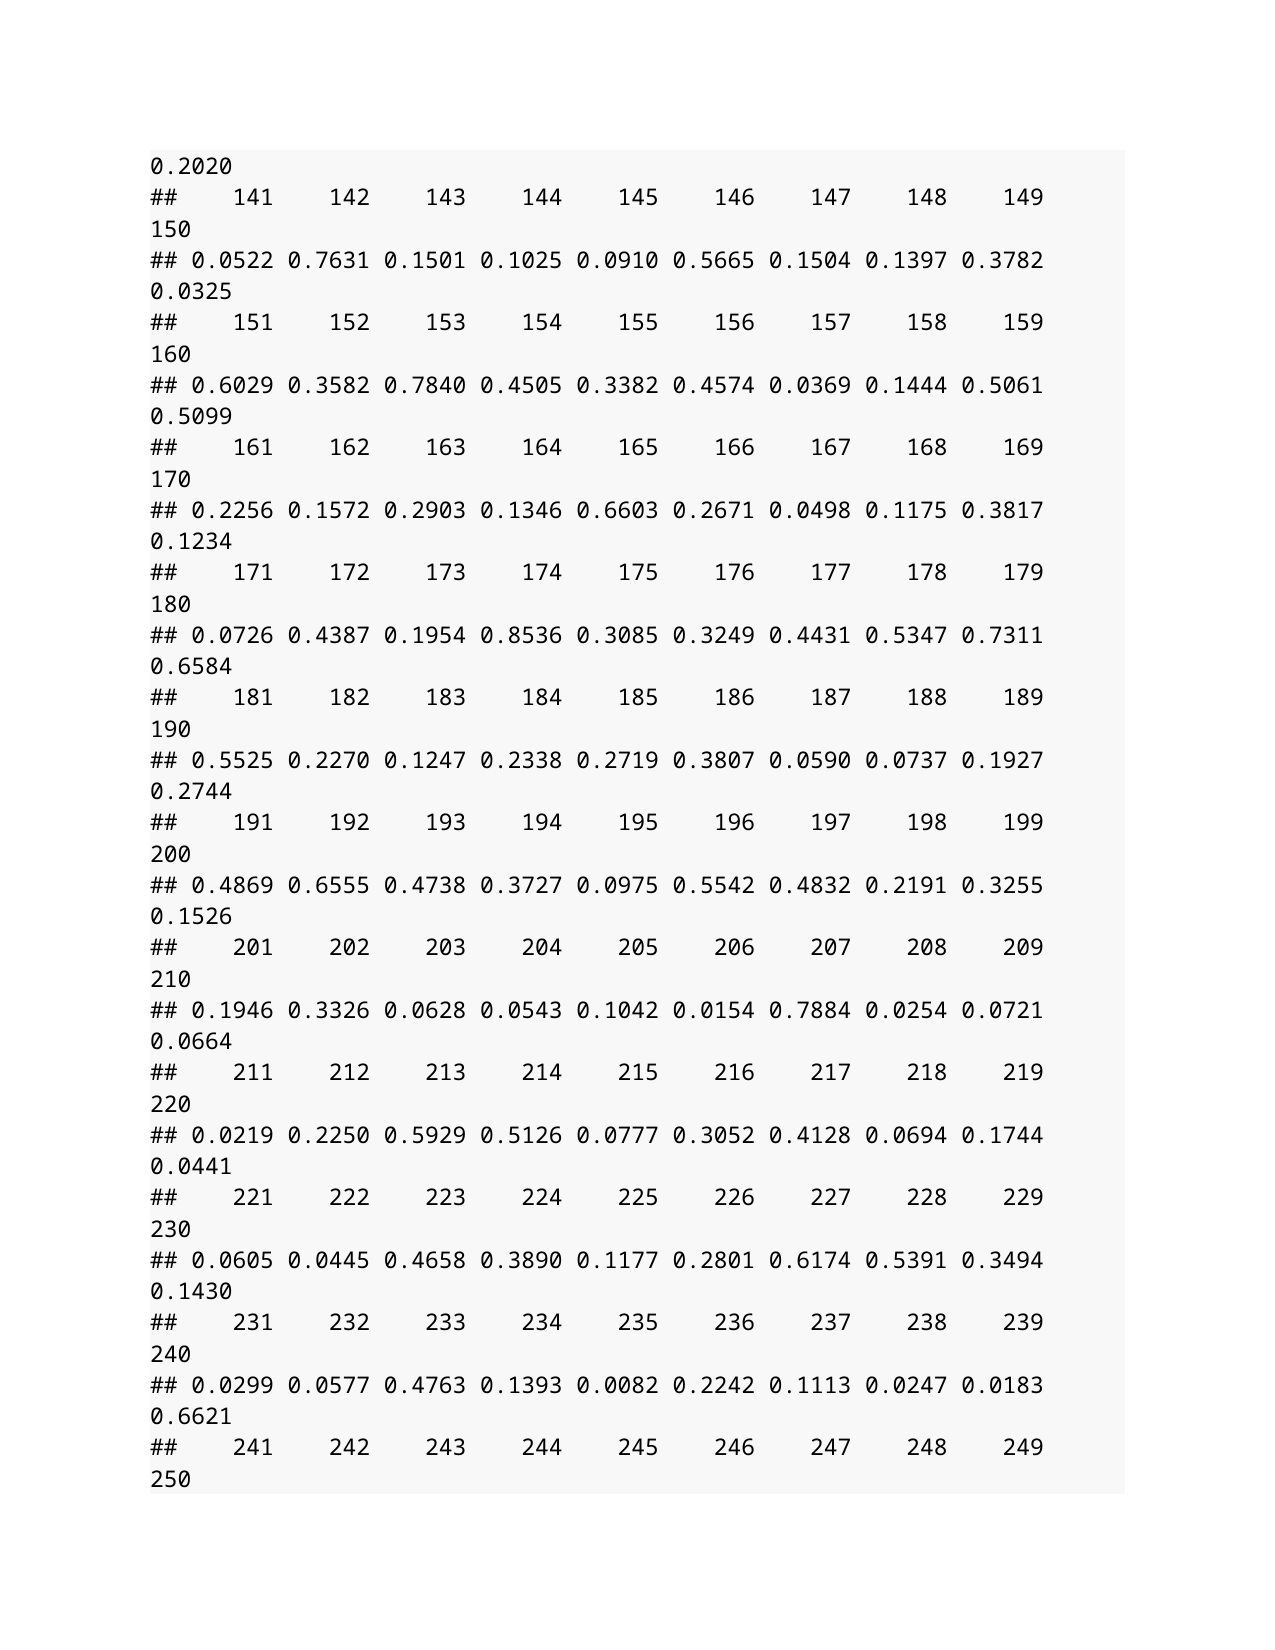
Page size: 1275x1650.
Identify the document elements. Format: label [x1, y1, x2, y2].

text [150, 150, 1125, 1494]
